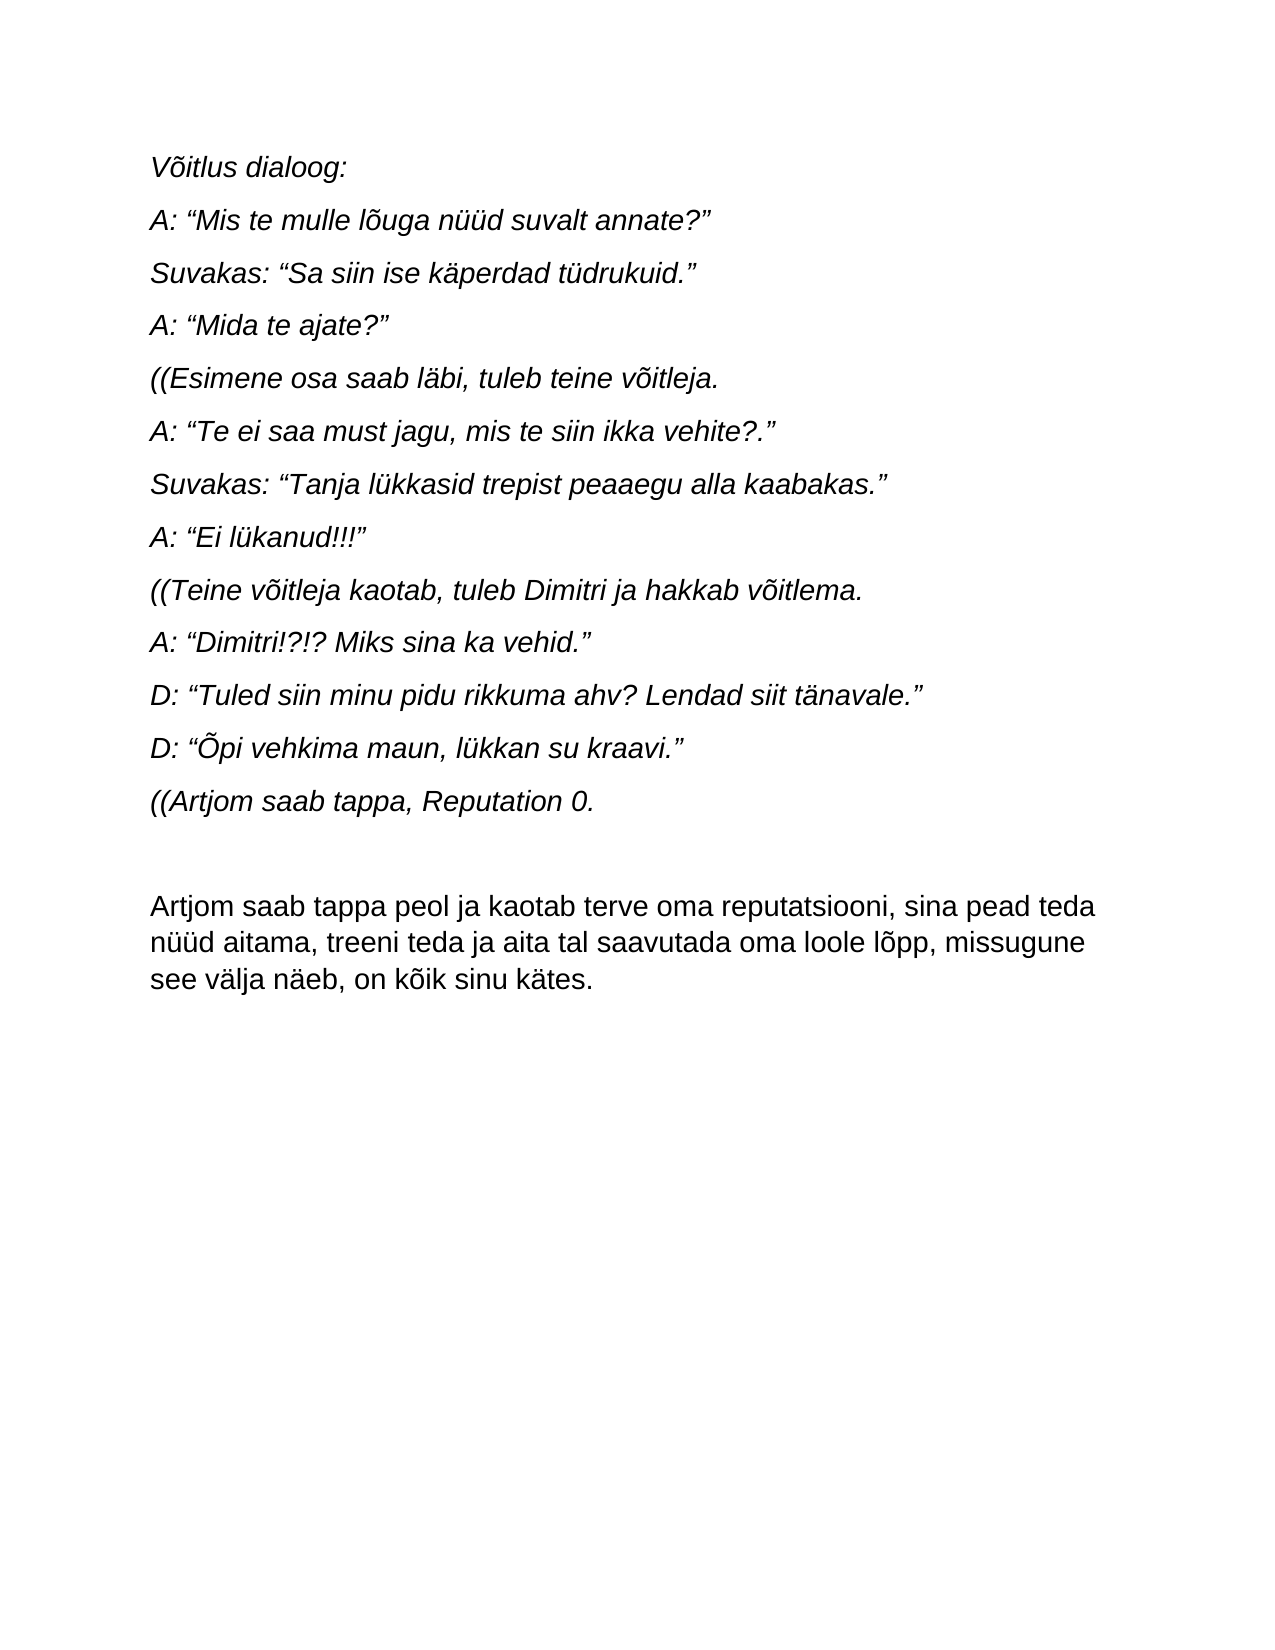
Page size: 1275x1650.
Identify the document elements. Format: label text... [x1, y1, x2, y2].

text Suvakas: “Sa siin ise käperdad tüdrukuid.” [150, 256, 1125, 289]
text A: “Mida te ajate?” [150, 308, 1125, 342]
text D: “Tuled siin minu pidu rikkuma ahv? Lendad siit tänavale.” [150, 678, 1125, 712]
text A: “Dimitri!?!? Miks sina ka vehid.” [150, 625, 1125, 659]
text ((Teine võitleja kaotab, tuleb Dimitri ja hakkab võitlema. [150, 572, 1125, 606]
text A: “Te ei saa must jagu, mis te siin ikka vehite?.” [150, 414, 1125, 448]
text D: “Õpi vehkima maun, lükkan su kraavi.” [150, 731, 1125, 764]
text Suvakas: “Tanja lükkasid trepist peaaegu alla kaabakas.” [150, 467, 1125, 500]
text ((Esimene osa saab läbi, tuleb teine võitleja. [150, 361, 1125, 395]
text A: “Ei lükanud!!!” [150, 520, 1125, 553]
text Võitlus dialoog: [150, 150, 1125, 183]
text ((Artjom saab tappa, Reputation 0. [150, 784, 1125, 817]
text A: “Mis te mulle lõuga nüüd suvalt annate?” [150, 203, 1125, 236]
text Artjom saab tappa peol ja kaotab terve oma reputatsiooni, sina pead teda nüüd aitama, treeni teda ja aita tal saavutada oma loole lõpp, missugune see välja näeb, on kõik sinu kätes. [150, 889, 1125, 995]
